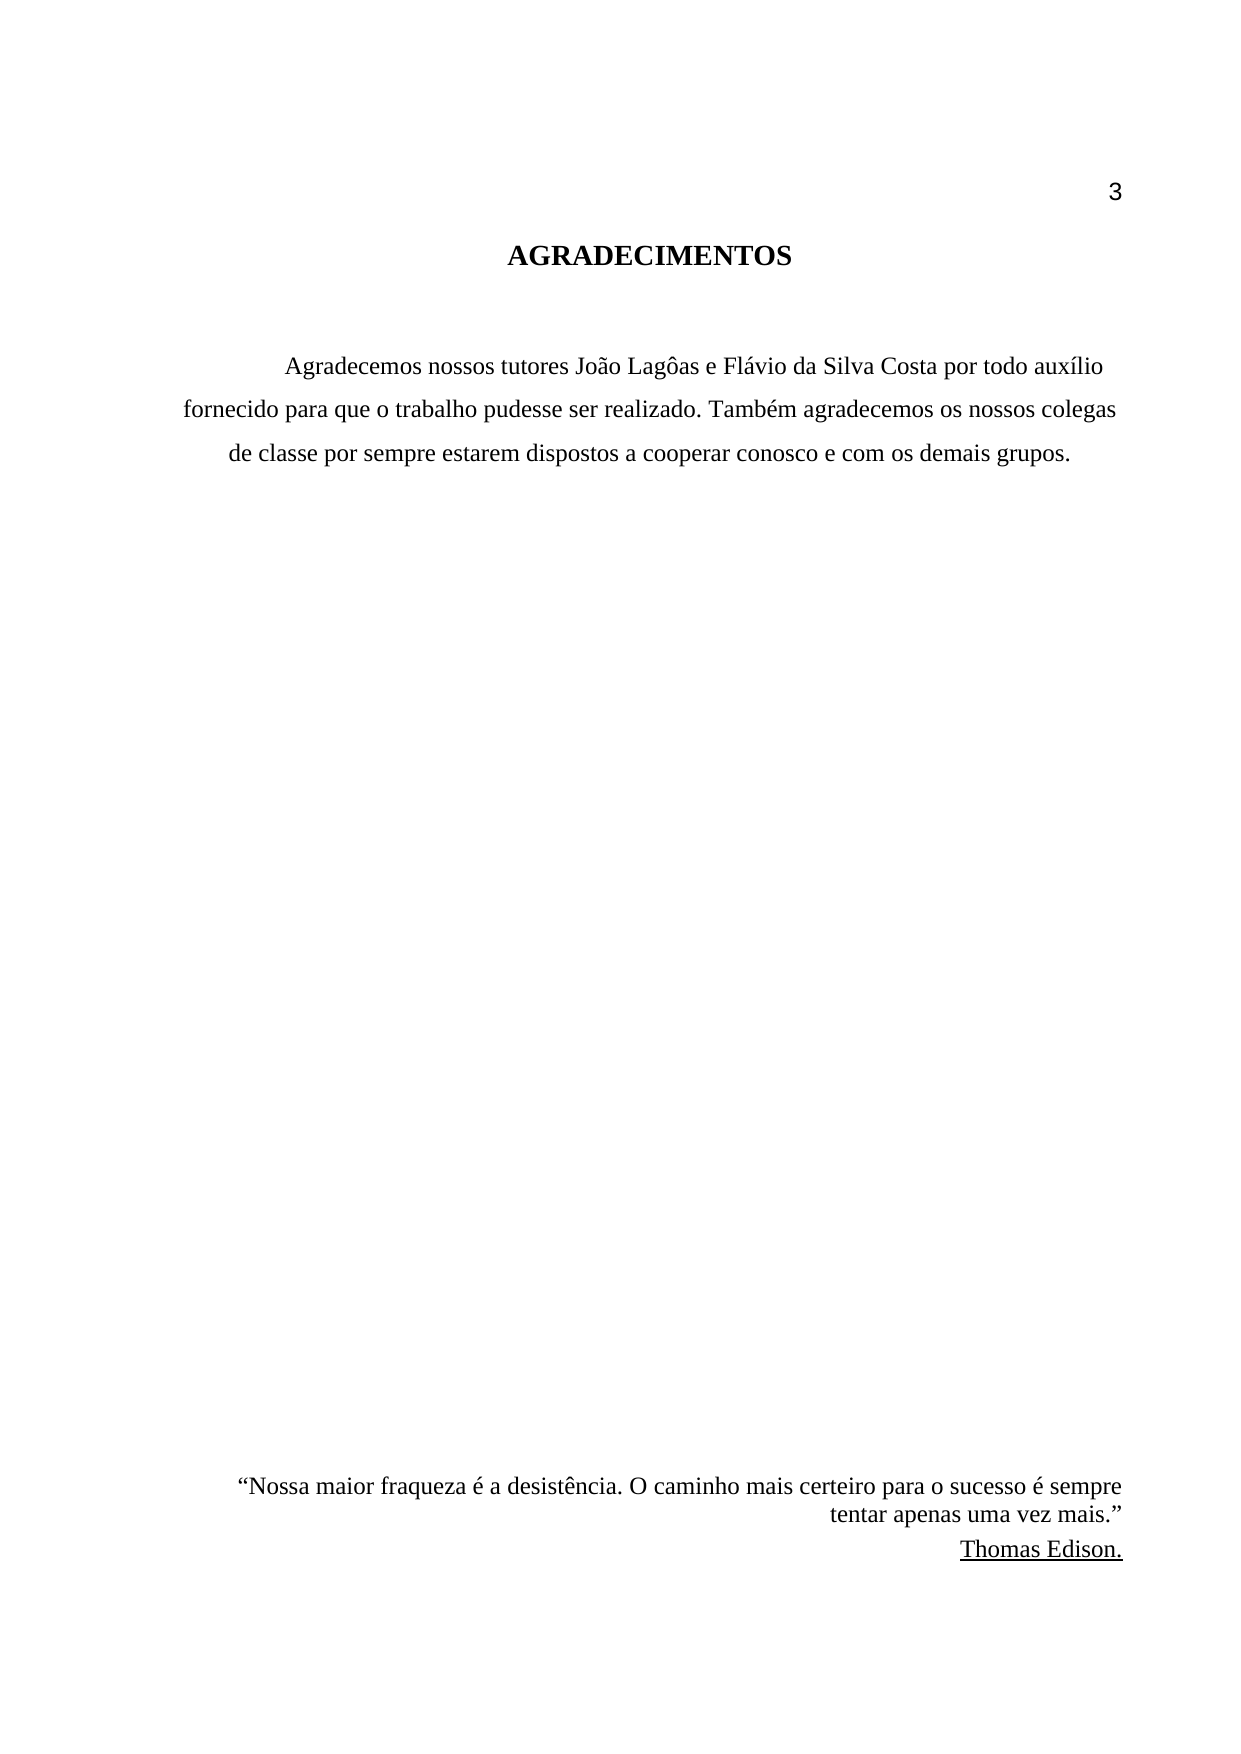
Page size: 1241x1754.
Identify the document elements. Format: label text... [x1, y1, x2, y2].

text Thomas Edison. [177, 1534, 1122, 1592]
text Agradecemos nossos tutores João Lagôas e Flávio da Silva Costa por todo auxílio fornecido para que o trabalho pudesse ser realizado. Também agradecemos os nossos colegas de classe por sempre estarem dispostos a cooperar conosco e com os demais grupos. [177, 351, 1122, 1415]
text agradecimentos [177, 238, 1122, 272]
text “Nossa maior fraqueza é a desistência. O caminho mais certeiro para o sucesso é sempre tentar apenas uma vez mais.” [177, 1471, 1122, 1528]
